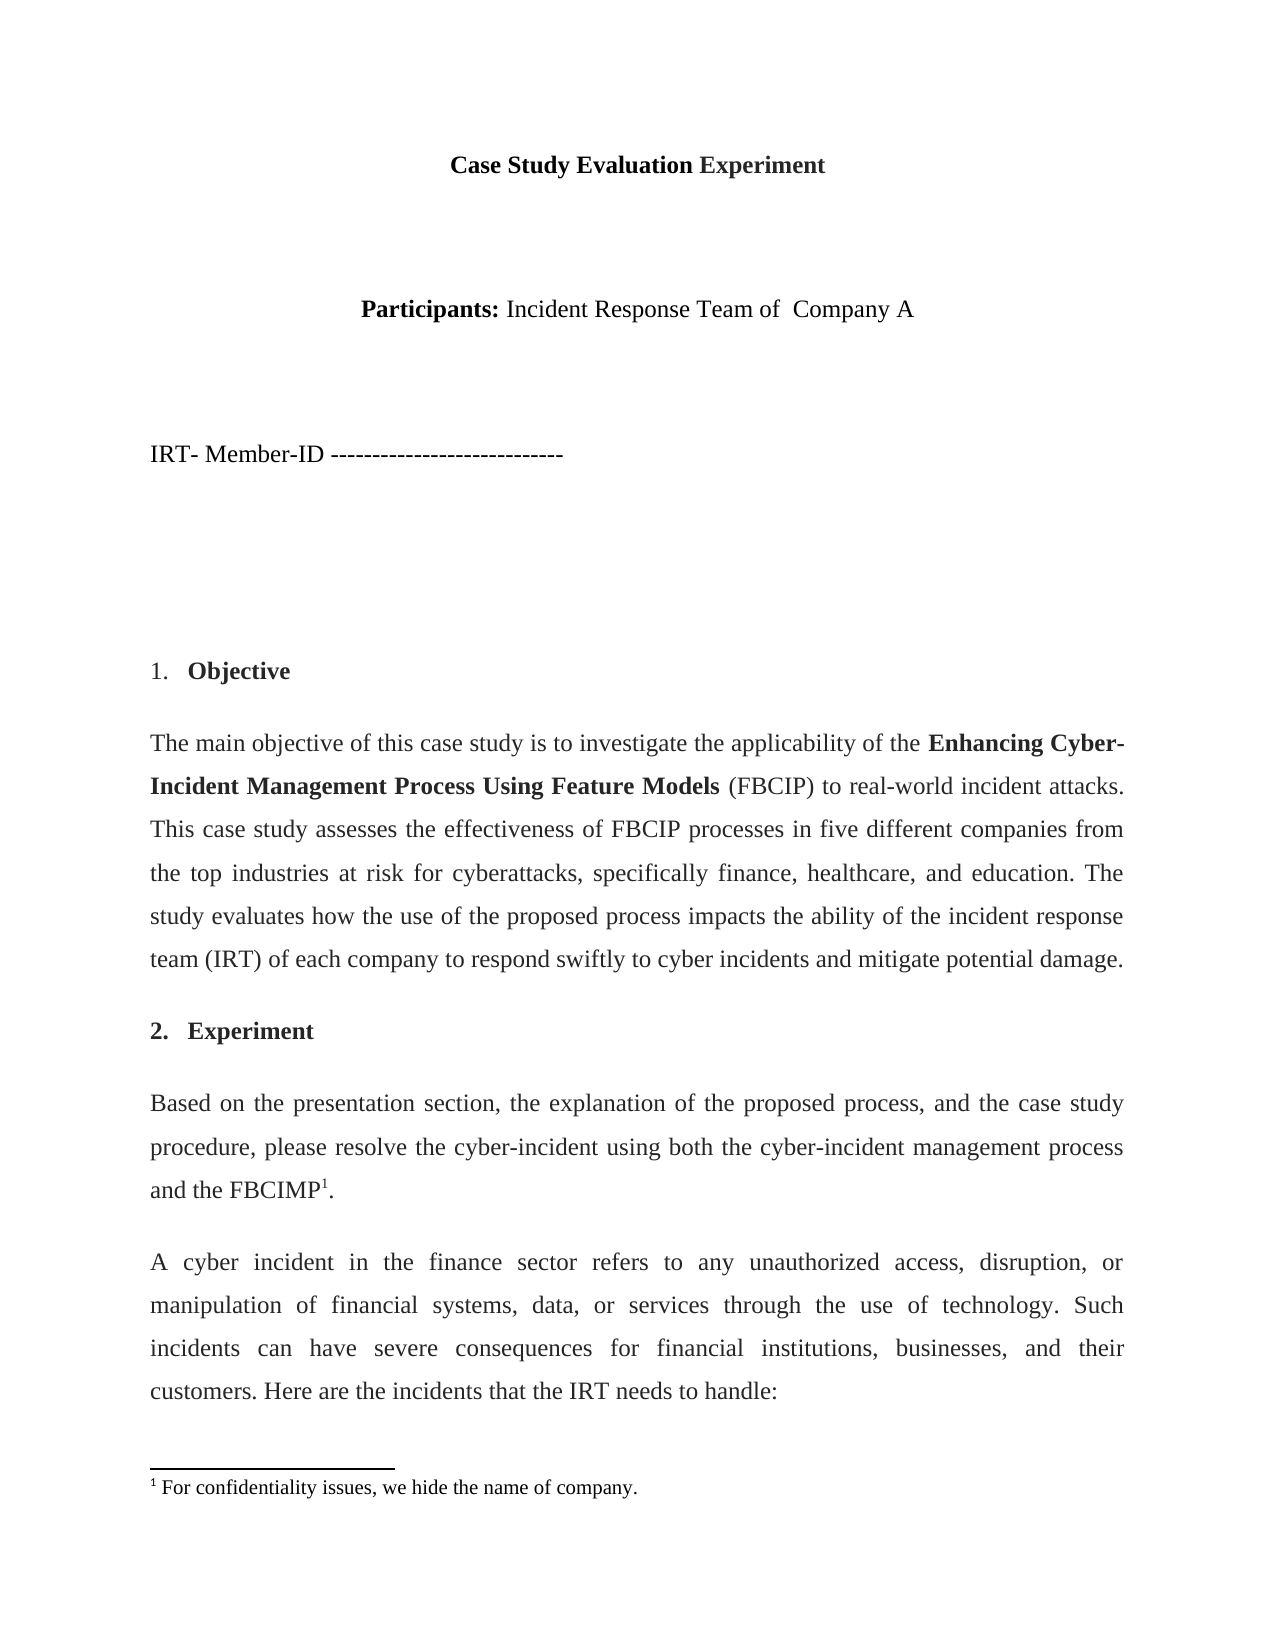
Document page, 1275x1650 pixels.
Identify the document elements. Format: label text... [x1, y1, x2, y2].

text IRT- Member-ID ---------------------------- [150, 439, 1125, 468]
text Participants: Incident Response Team of Company A [150, 294, 1125, 323]
text The main objective of this case study is to investigate the applicability of the Enhancing Cyber-Incident Management Process Using Feature Models (FBCIP) to real-world incident attacks. This case study assesses the effectiveness of FBCIP processes in five different companies from the top industries at risk for cyberattacks, specifically finance, healthcare, and education. The study evaluates how the use of the proposed process impacts the ability of the incident response team (IRT) of each company to respond swiftly to cyber incidents and mitigate potential damage. [150, 728, 1125, 973]
text Case Study Evaluation Experiment [150, 150, 1125, 179]
text Based on the presentation section, the explanation of the proposed process, and the case study procedure, please resolve the cyber-incident using both the cyber-incident management process and the FBCIMP. [150, 1088, 1125, 1203]
list Objective [150, 656, 1125, 685]
list Experiment [150, 1016, 1125, 1045]
text A cyber incident in the finance sector refers to any unauthorized access, disruption, or manipulation of financial systems, data, or services through the use of technology. Such incidents can have severe consequences for financial institutions, businesses, and their customers. Here are the incidents that the IRT needs to handle: [150, 1247, 1125, 1405]
